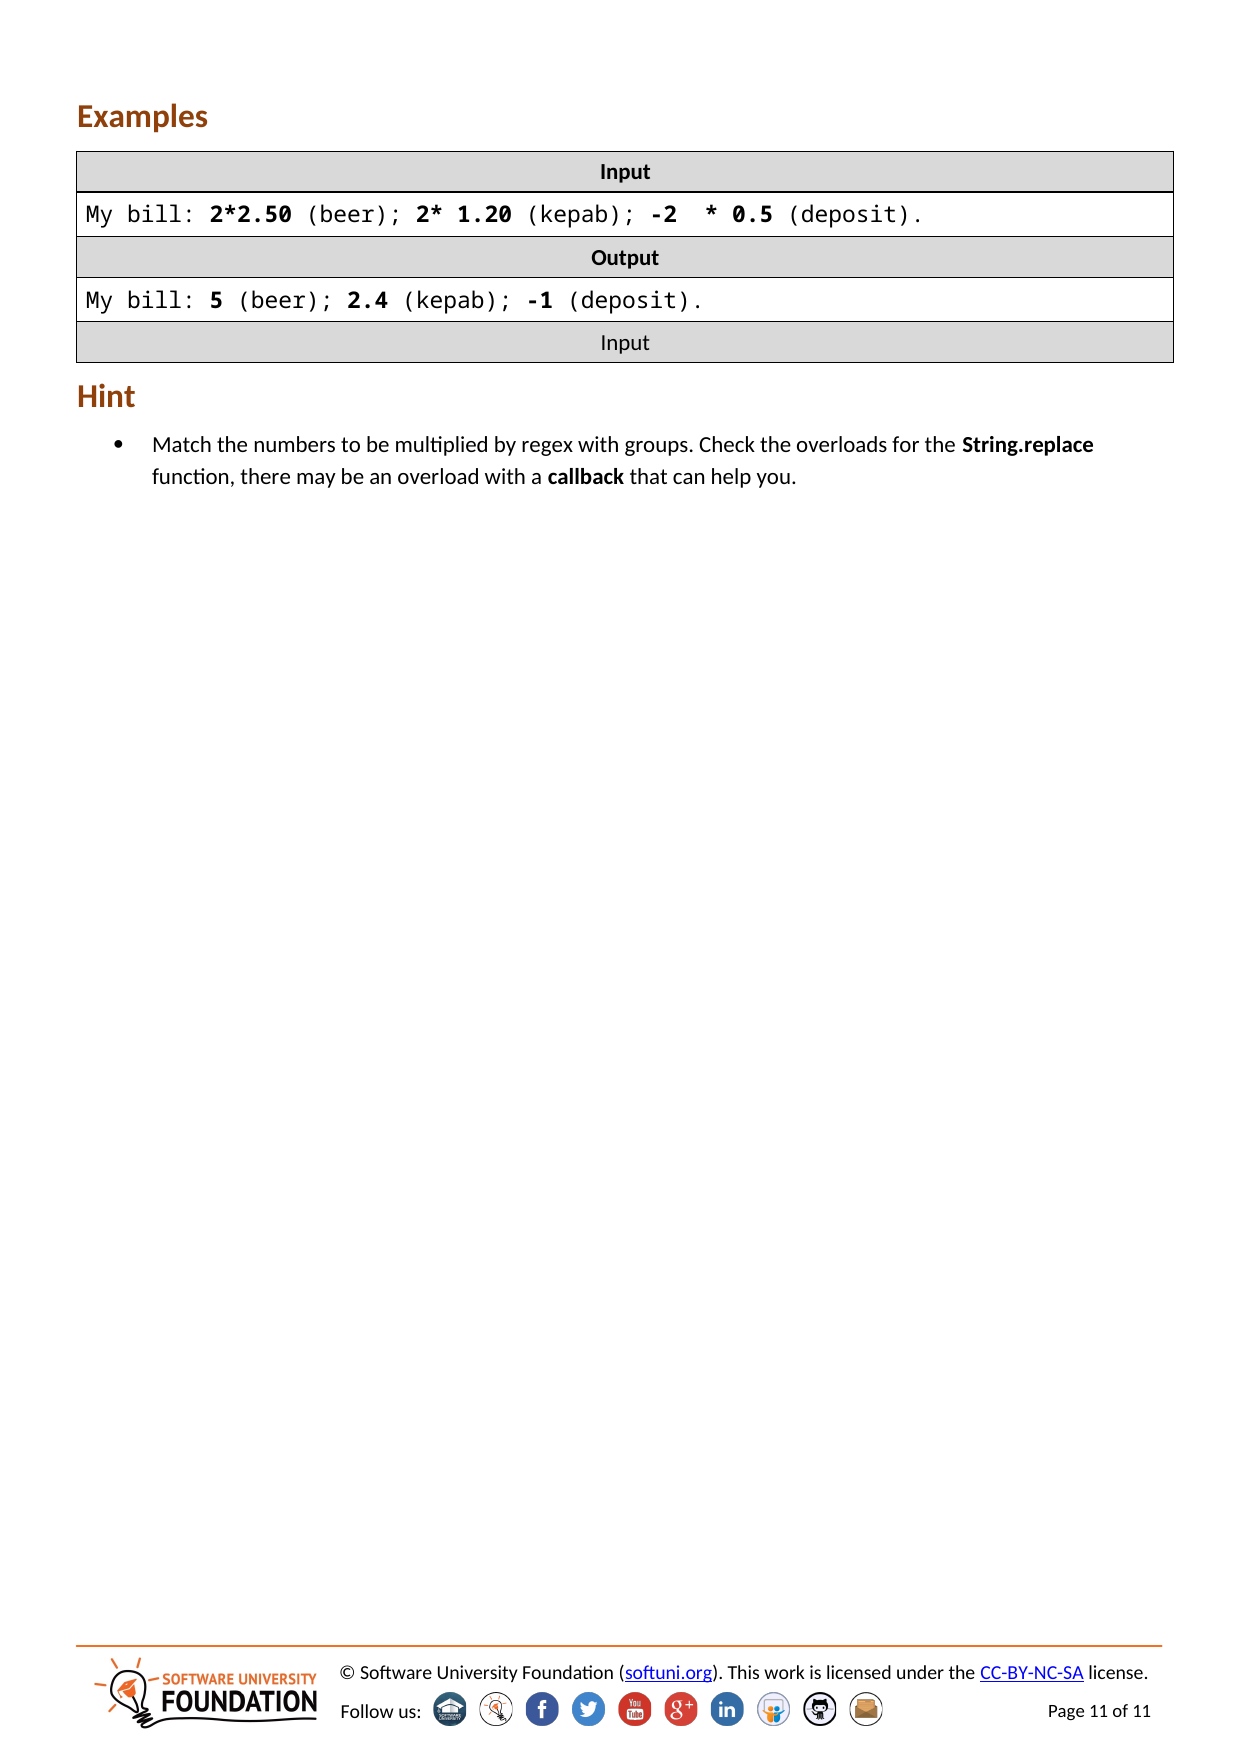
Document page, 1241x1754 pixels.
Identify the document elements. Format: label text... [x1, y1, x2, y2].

picture [849, 1692, 883, 1726]
picture [757, 1692, 790, 1726]
subtitle Hint [77, 375, 1163, 416]
picture [618, 1692, 652, 1726]
picture [572, 1692, 605, 1726]
picture [479, 1692, 513, 1726]
table_cell My bill: 2*2.50 (beer); 2* 1.20 (kepab); -2 * 0.5 (deposit). [77, 193, 1173, 236]
subtitle Examples [77, 95, 1163, 136]
picture [664, 1692, 698, 1726]
picture [93, 1656, 317, 1729]
table_header Input [77, 152, 1173, 191]
picture [803, 1692, 837, 1726]
picture [525, 1692, 559, 1726]
table_cell Input [77, 322, 1173, 362]
list Match the numbers to be multiplied by regex with groups. Check the overloads for the String.replace function, there may be an overload with a callback that can help you. [114, 430, 1163, 491]
table_cell My bill: 5 (beer); 2.4 (kepab); -1 (deposit). [77, 278, 1173, 321]
picture [433, 1692, 467, 1726]
picture [710, 1692, 744, 1726]
table_cell Output [77, 237, 1173, 277]
